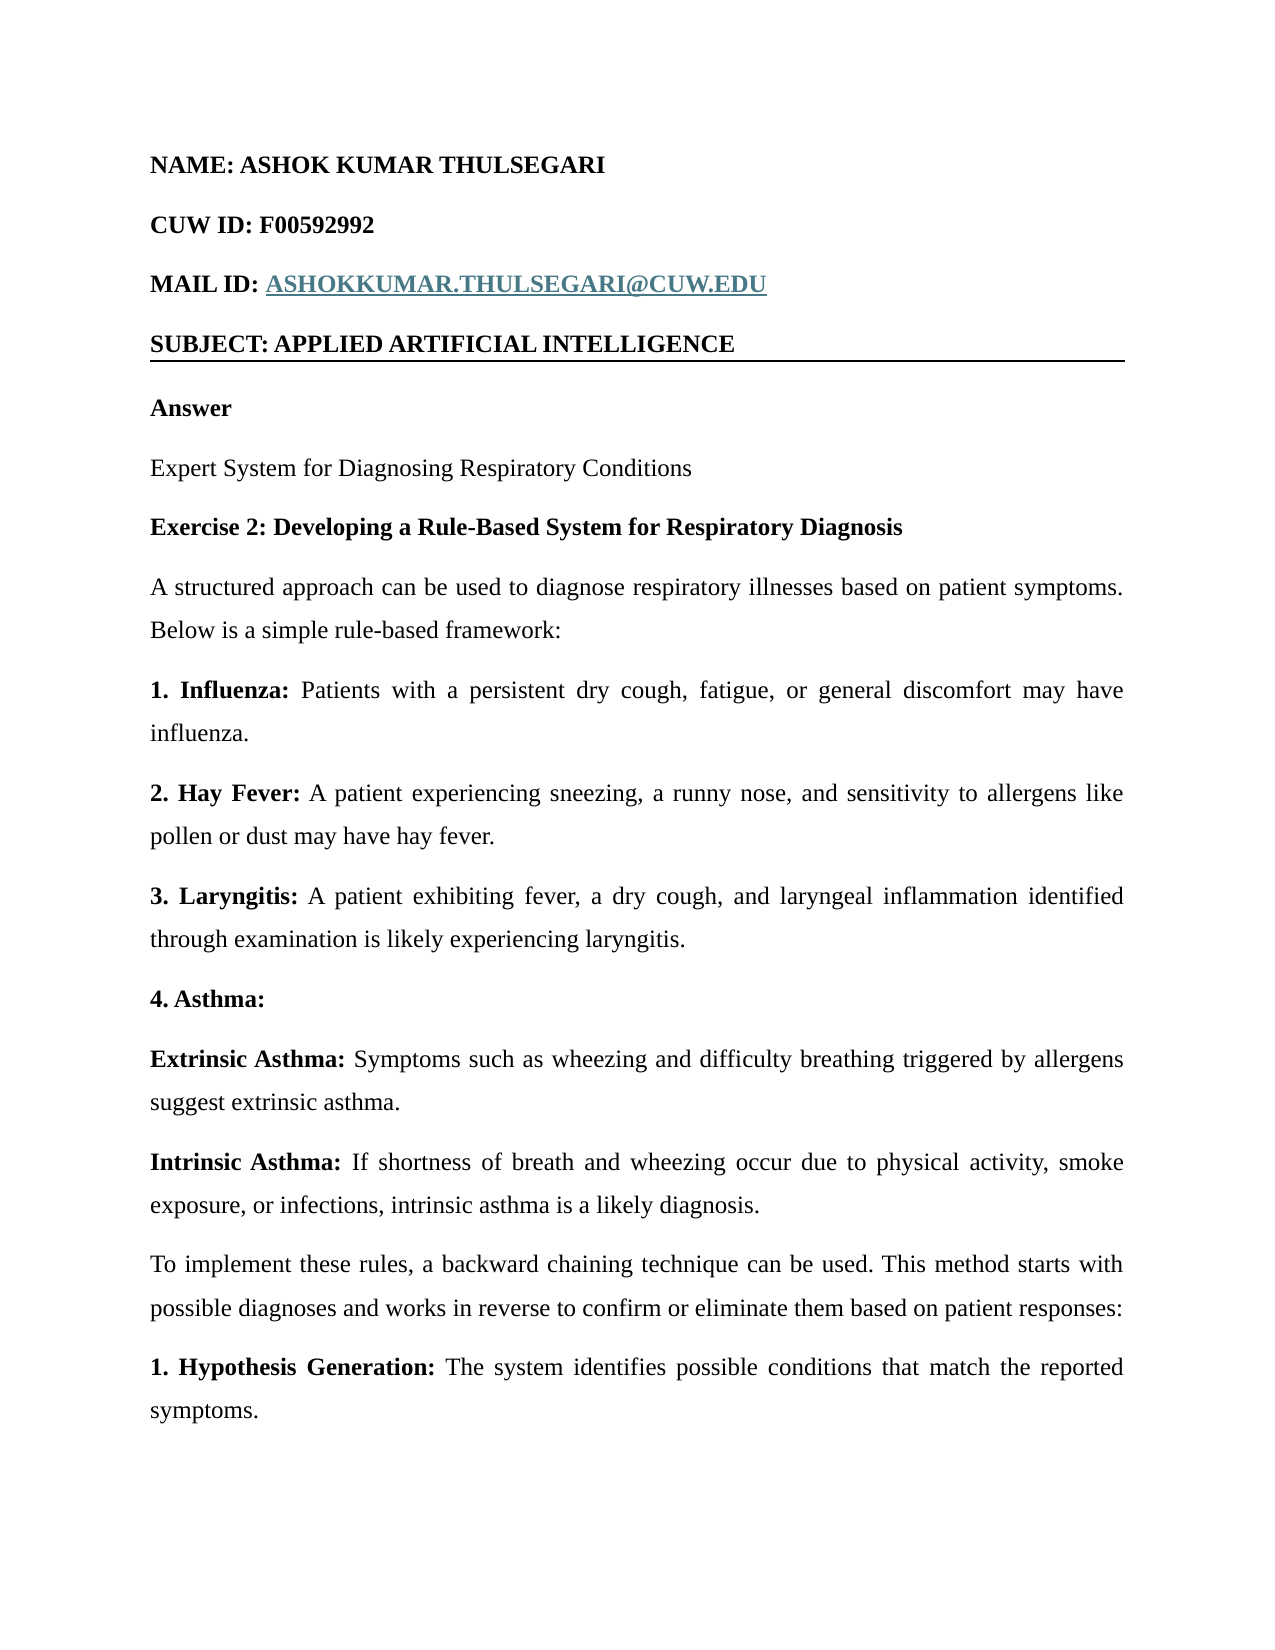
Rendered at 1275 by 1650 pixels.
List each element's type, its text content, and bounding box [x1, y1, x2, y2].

text NAME: ASHOK KUMAR THULSEGARI [150, 150, 1125, 179]
text 1. Influenza: Patients with a persistent dry cough, fatigue, or general discomfort may have influenza. [150, 675, 1125, 747]
text CUW ID: F00592992 [150, 210, 1125, 238]
text SUBJECT: APPLIED ARTIFICIAL INTELLIGENCE [150, 329, 1125, 360]
text MAIL ID: ASHOKKUMAR.THULSEGARI@CUW.EDU [150, 269, 1125, 298]
text To implement these rules, a backward chaining technique can be used. This method starts with possible diagnoses and works in reverse to confirm or eliminate them based on patient responses: [150, 1249, 1125, 1321]
text Expert System for Diagnosing Respiratory Conditions [150, 453, 1125, 481]
text A structured approach can be used to diagnose respiratory illnesses based on patient symptoms. Below is a simple rule-based framework: [150, 572, 1125, 644]
text Exercise 2: Developing a Rule-Based System for Respiratory Diagnosis [150, 512, 1125, 541]
text Answer [150, 393, 1125, 422]
text 4. Asthma: [150, 984, 1125, 1013]
text 3. Laryngitis: A patient exhibiting fever, a dry cough, and laryngeal inflammation identified through examination is likely experiencing laryngitis. [150, 881, 1125, 953]
text Extrinsic Asthma: Symptoms such as wheezing and difficulty breathing triggered by allergens suggest extrinsic asthma. [150, 1044, 1125, 1116]
text 1. Hypothesis Generation: The system identifies possible conditions that match the reported symptoms. [150, 1352, 1125, 1424]
text 2. Hay Fever: A patient experiencing sneezing, a runny nose, and sensitivity to allergens like pollen or dust may have hay fever. [150, 778, 1125, 850]
text Intrinsic Asthma: If shortness of breath and wheezing occur due to physical activity, smoke exposure, or infections, intrinsic asthma is a likely diagnosis. [150, 1147, 1125, 1218]
